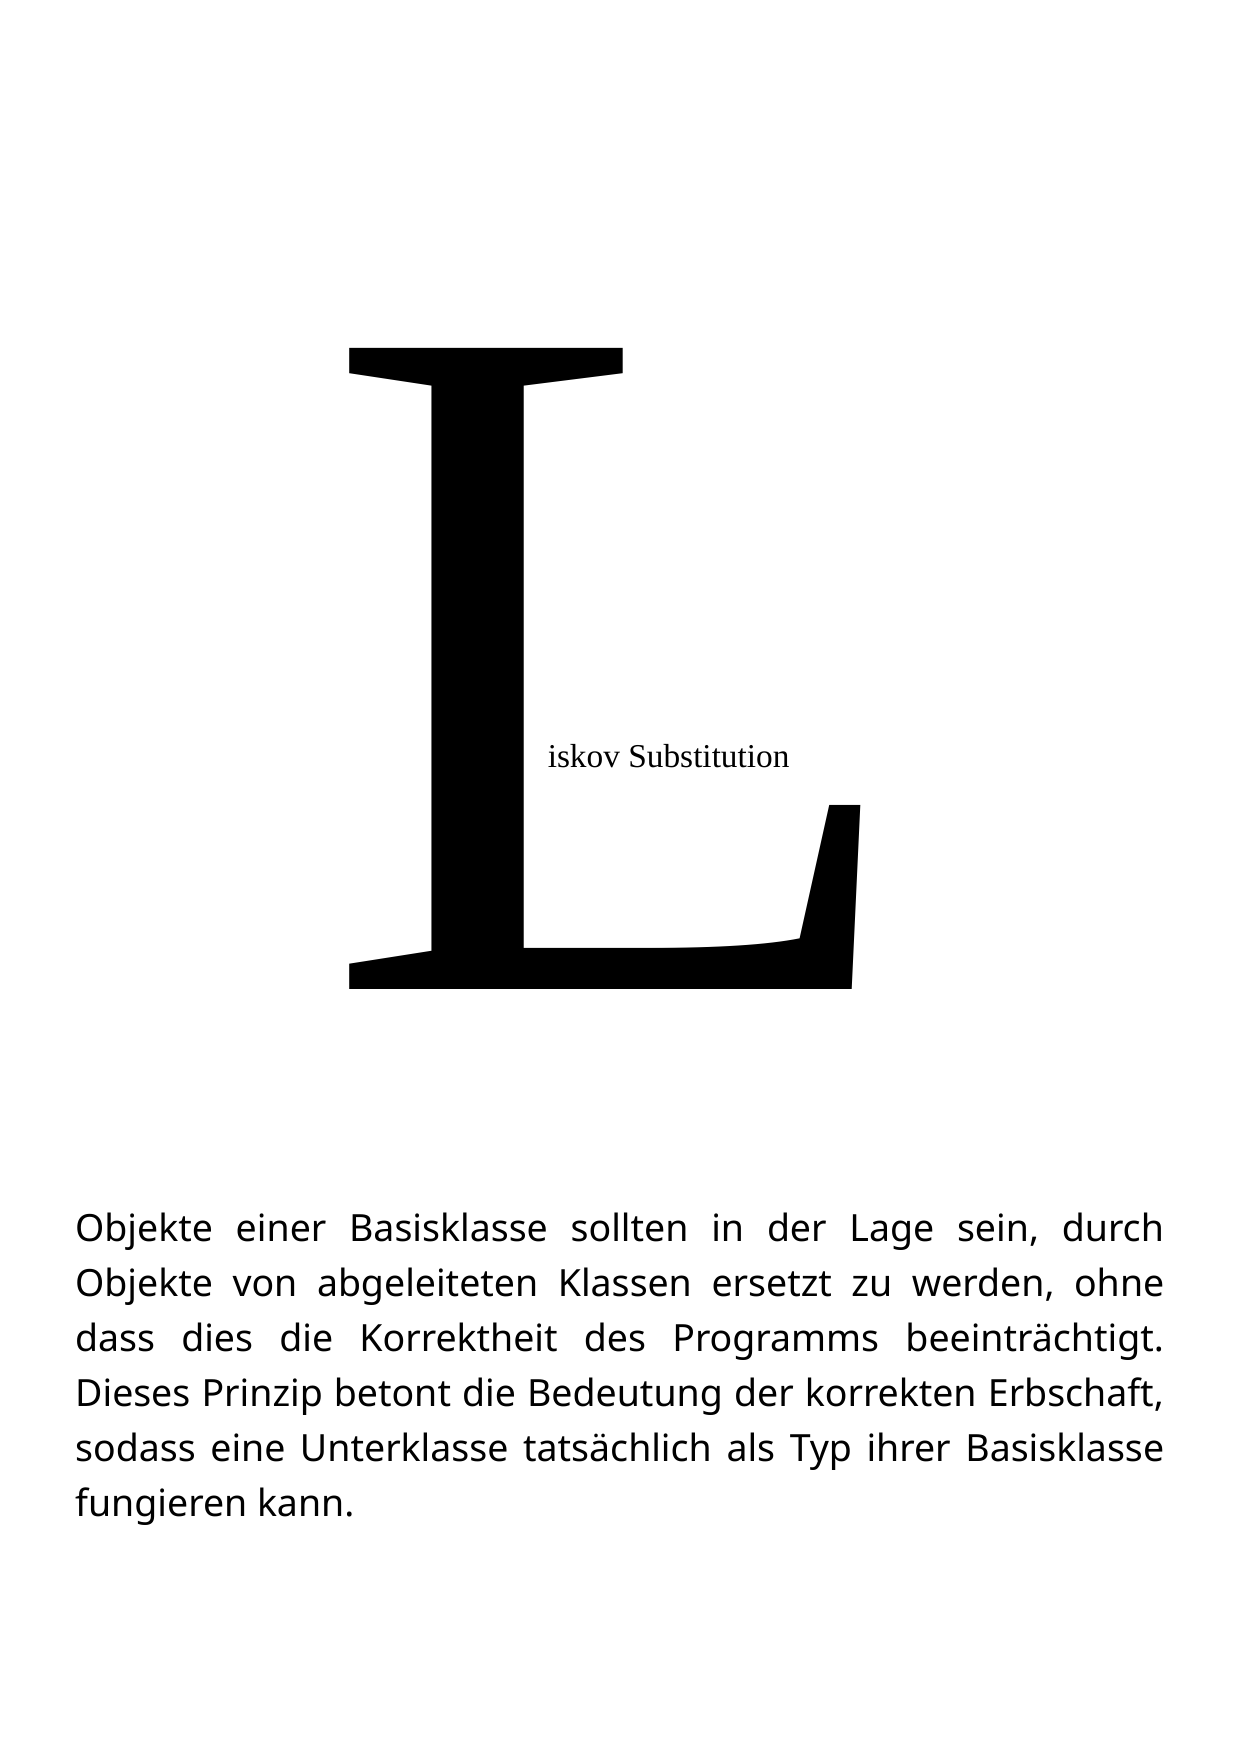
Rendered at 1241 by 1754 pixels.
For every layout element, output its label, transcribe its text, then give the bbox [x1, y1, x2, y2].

text L [75, 75, 1165, 1201]
text Objekte einer Basisklasse sollten in der Lage sein, durch Objekte von abgeleiteten Klassen ersetzt zu werden, ohne dass dies die Korrektheit des Programms beeinträchtigt. Dieses Prinzip betont die Bedeutung der korrekten Erbschaft, sodass eine Unterklasse tatsächlich als Typ ihrer Basisklasse fungieren kann. [75, 1201, 1165, 1527]
